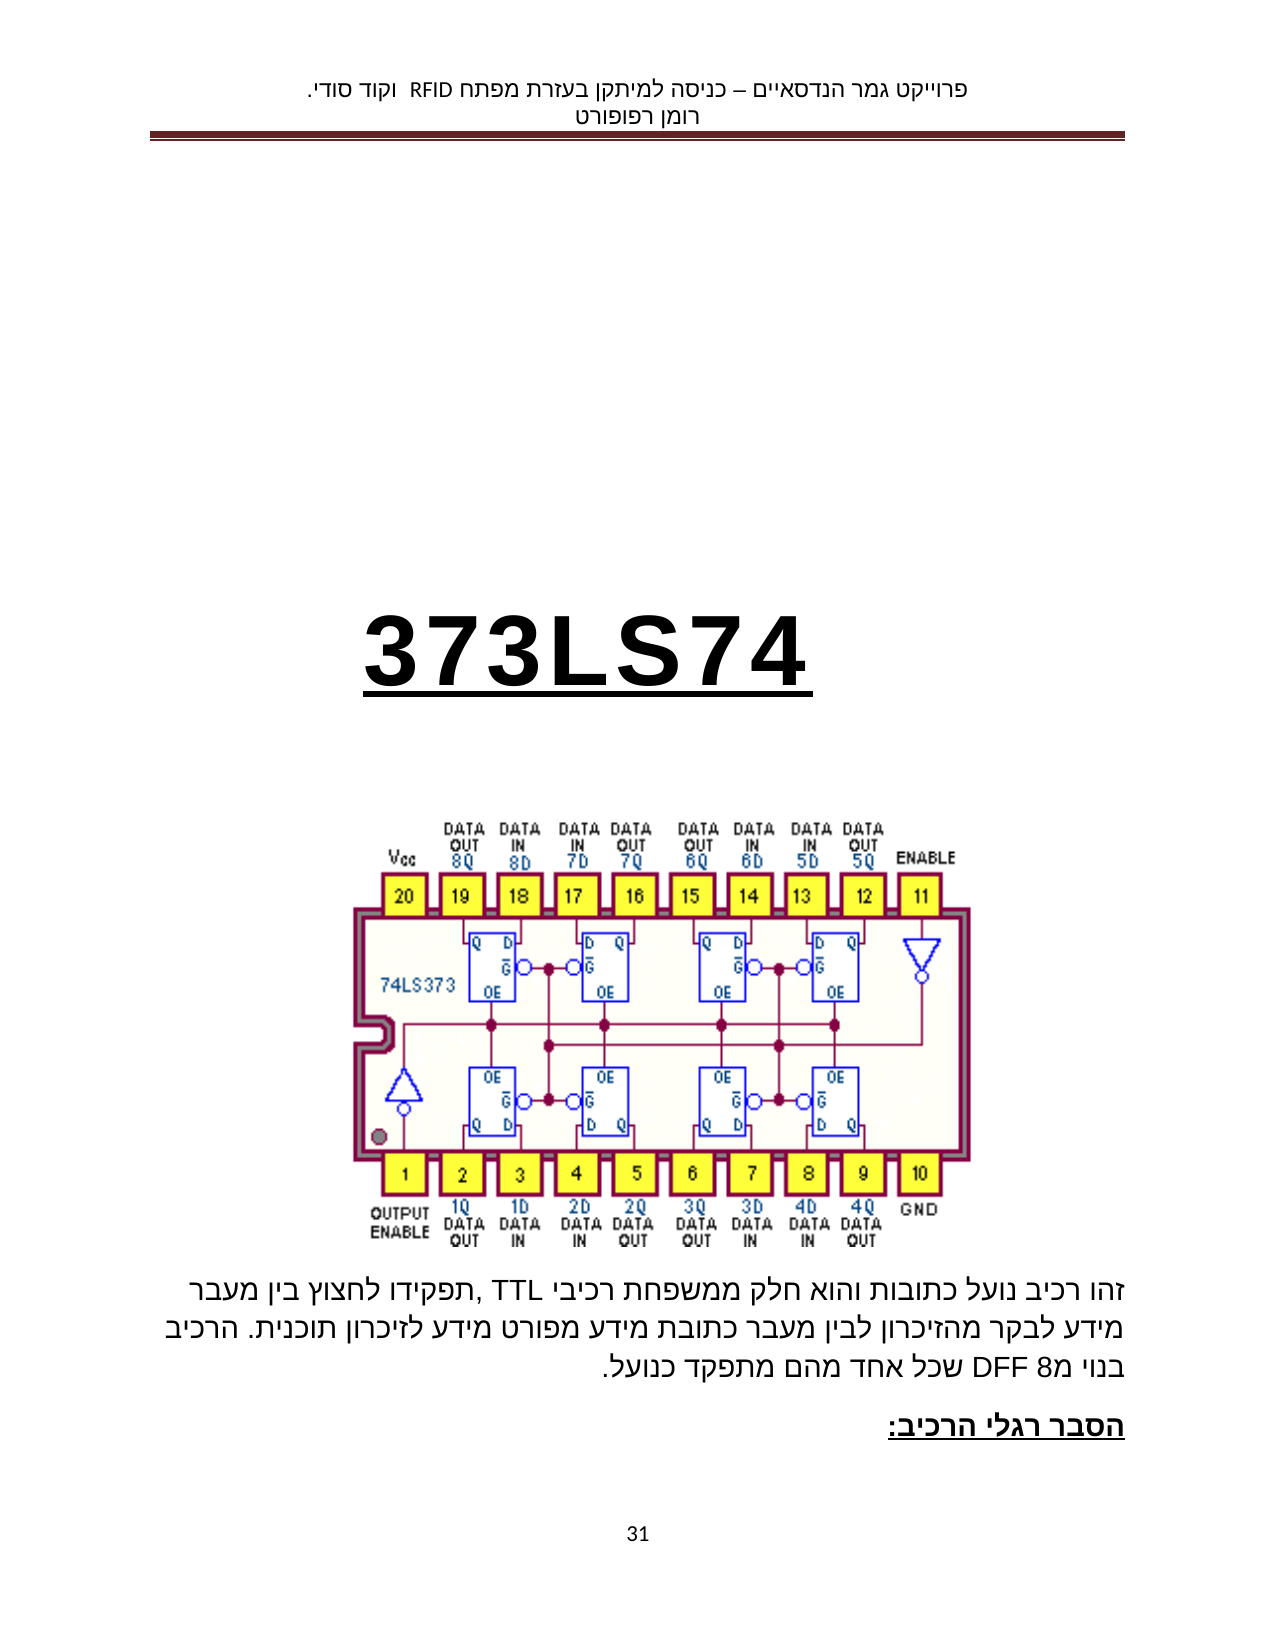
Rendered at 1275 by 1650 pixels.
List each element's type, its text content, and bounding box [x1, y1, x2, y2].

picture [336, 822, 979, 1247]
text הסבר רגלי הרכיב: [150, 1409, 1125, 1443]
text זהו רכיב נועל כתובות והוא חלק ממשפחת רכיבי TTL ,תפקידו לחצוץ בין מעבר מידע לבקר מהזיכרון לבין מעבר כתובת מידע מפורט מידע לזיכרון תוכנית. הרכיב בנוי מ8 DFF שכל אחד מהם מתפקד כנועל. [150, 1273, 1125, 1383]
